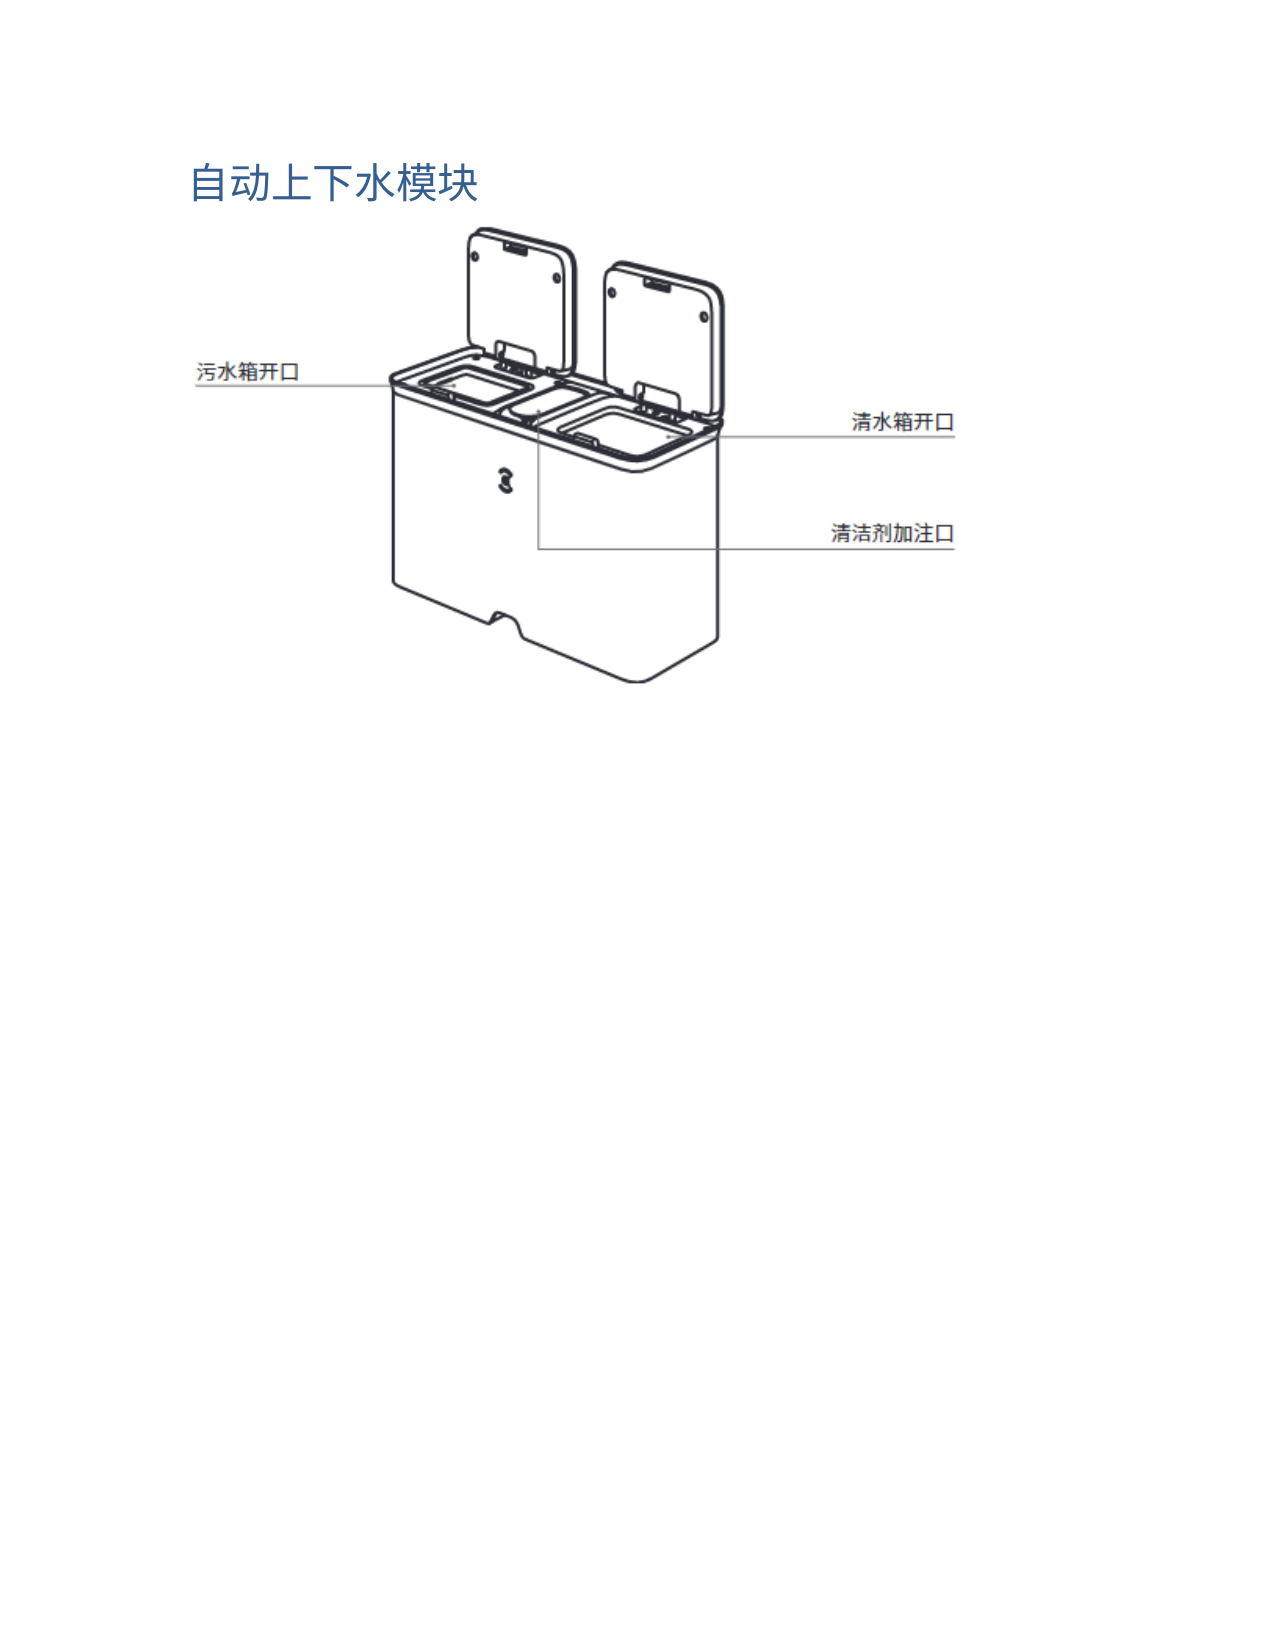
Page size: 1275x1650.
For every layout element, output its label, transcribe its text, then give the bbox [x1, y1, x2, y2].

subtitle 自动上下水模块 [187, 150, 1087, 210]
picture [187, 218, 968, 693]
